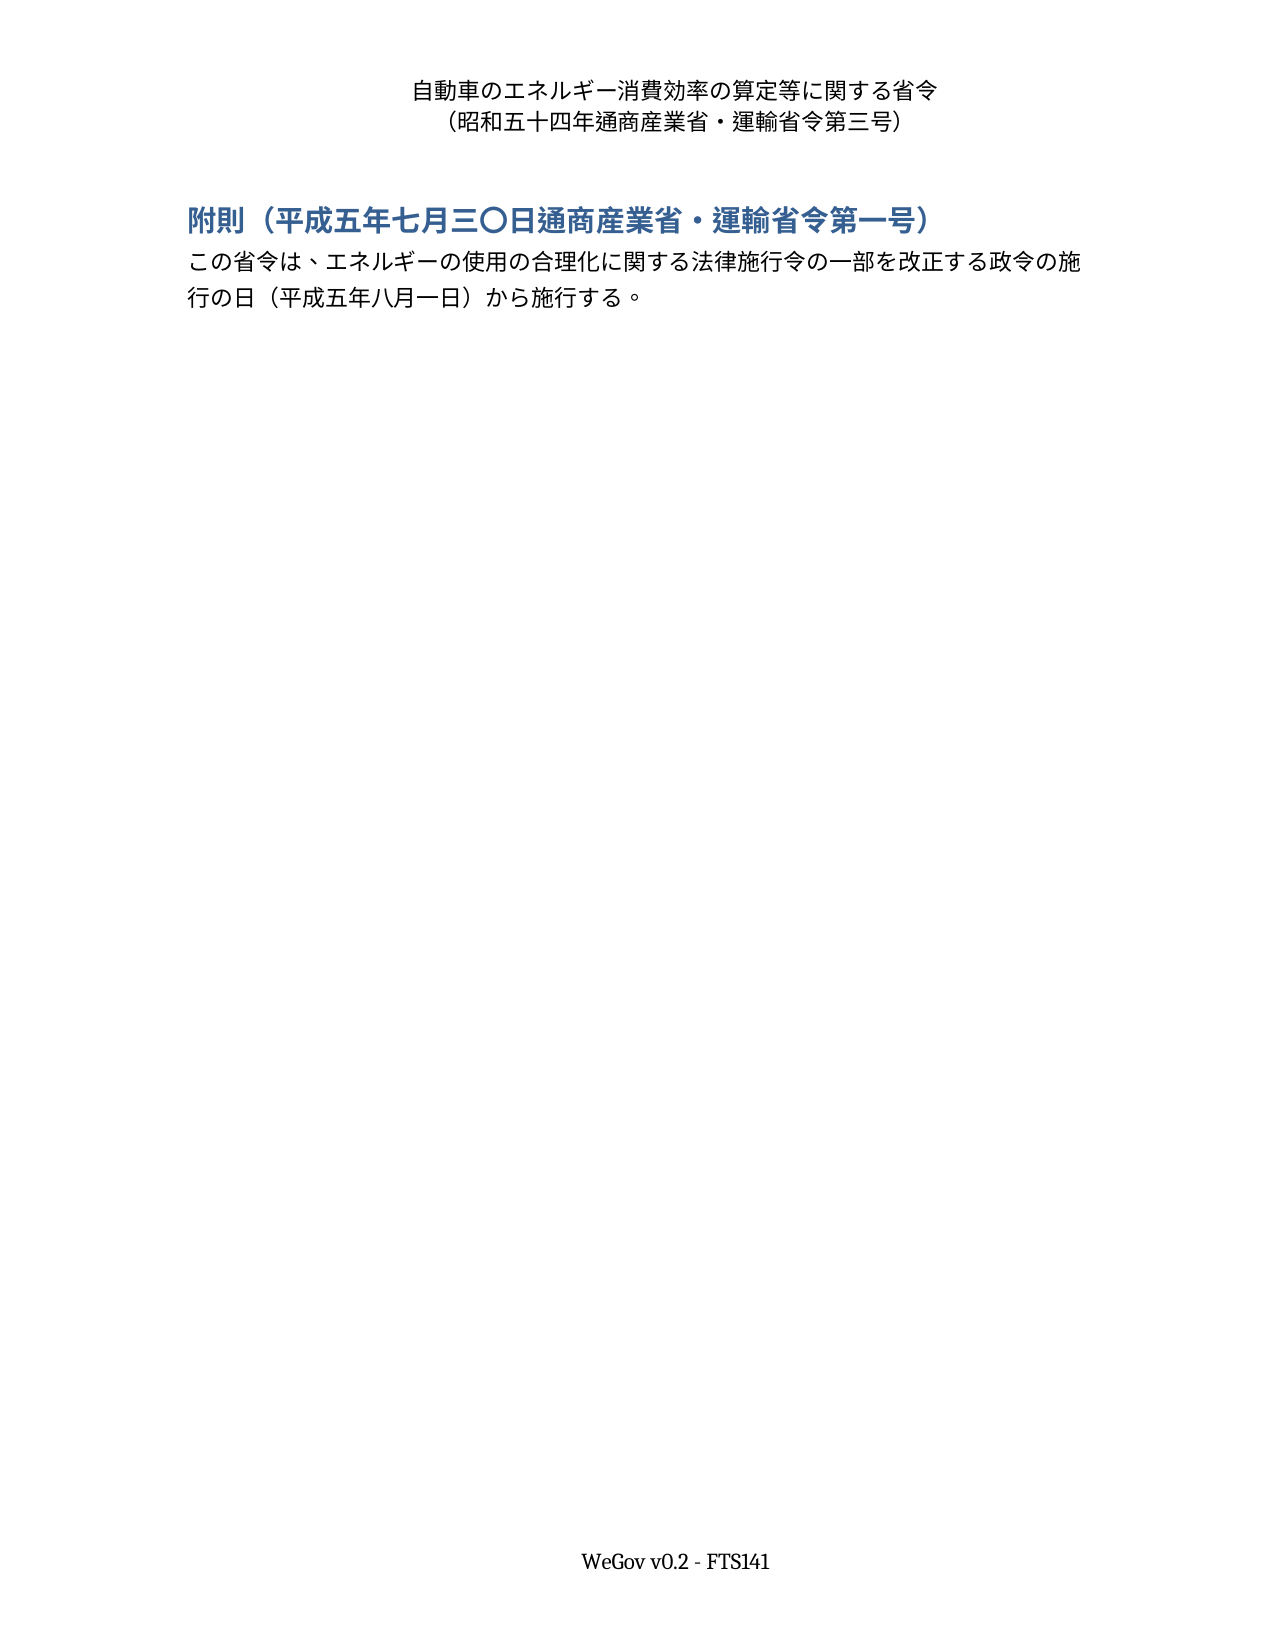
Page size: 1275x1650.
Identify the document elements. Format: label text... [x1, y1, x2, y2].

subtitle 附則（平成五年七月三〇日通商産業省・運輸省令第一号） [187, 200, 1087, 240]
text この省令は、エネルギーの使用の合理化に関する法律施行令の一部を改正する政令の施行の日（平成五年八月一日）から施行する。 [187, 246, 1087, 313]
